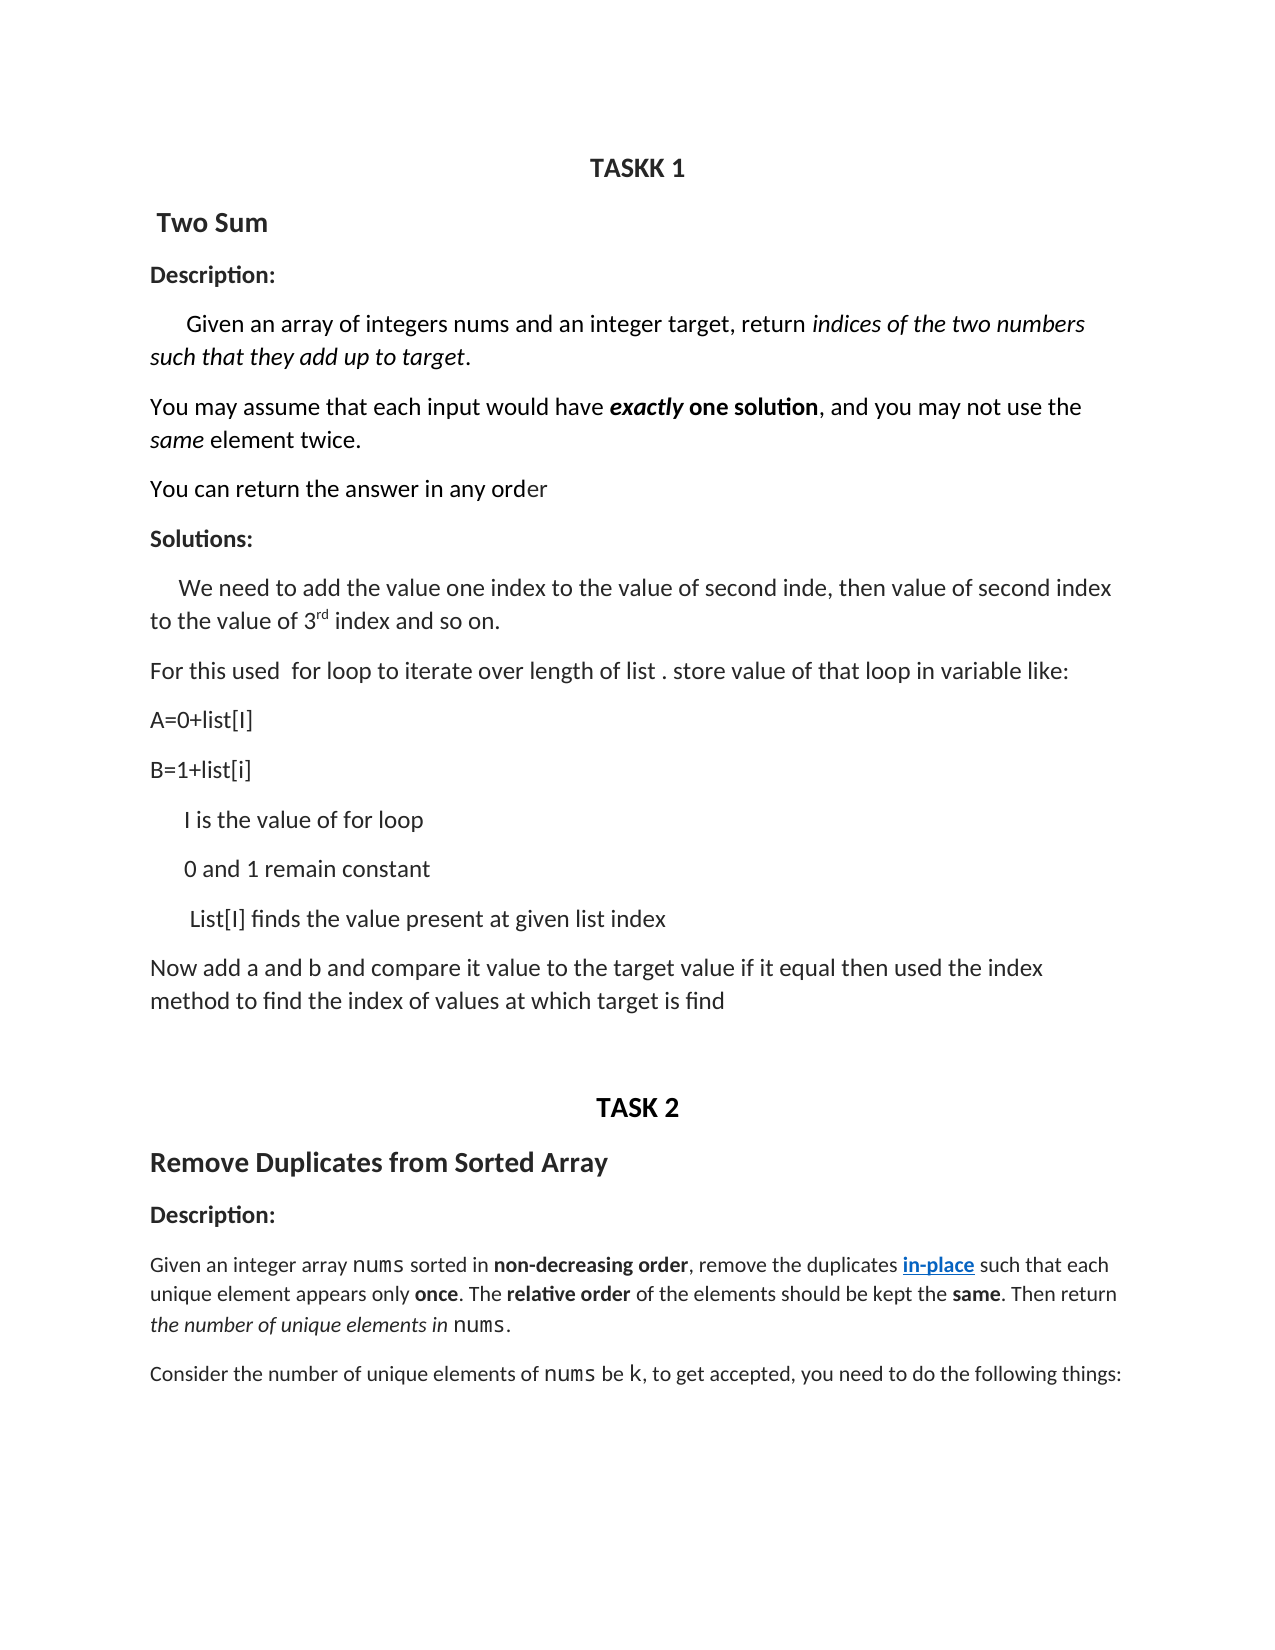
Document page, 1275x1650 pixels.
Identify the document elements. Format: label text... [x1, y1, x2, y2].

text Solutions: [150, 523, 1125, 553]
text Consider the number of unique elements of nums be k, to get accepted, you need to do the following things: [150, 1358, 1125, 1388]
text B=1+list[i] [150, 754, 1125, 785]
text You can return the answer in any order [150, 473, 1125, 504]
text Description: [150, 1199, 1125, 1229]
text A=0+list[I] [150, 705, 1125, 735]
text Remove Duplicates from Sorted Array [150, 1144, 1125, 1179]
text Given an integer array nums sorted in non-decreasing order, remove the duplicates in-place such that each unique element appears only once. The relative order of the elements should be kept the same. Then return the number of unique elements in nums. [150, 1249, 1125, 1339]
text Description: [150, 259, 1125, 289]
text Now add a and b and compare it value to the target value if it equal then used the index method to find the index of values at which target is find [150, 953, 1125, 1016]
text Given an array of integers nums and an integer target, return indices of the two numbers such that they add up to target. [150, 308, 1125, 372]
text List[I] finds the value present at given list index [150, 903, 1125, 933]
text I is the value of for loop [150, 804, 1125, 834]
text 0 and 1 remain constant [150, 853, 1125, 884]
text TASK 2 [150, 1089, 1125, 1124]
text We need to add the value one index to the value of second inde, then value of second index to the value of 3rd index and so on. [150, 573, 1125, 636]
text For this used for loop to iterate over length of list . store value of that loop in variable like: [150, 655, 1125, 686]
text Two Sum [150, 204, 1125, 239]
text TASKK 1 [150, 150, 1125, 184]
text You may assume that each input would have exactly one solution, and you may not use the same element twice. [150, 391, 1125, 454]
